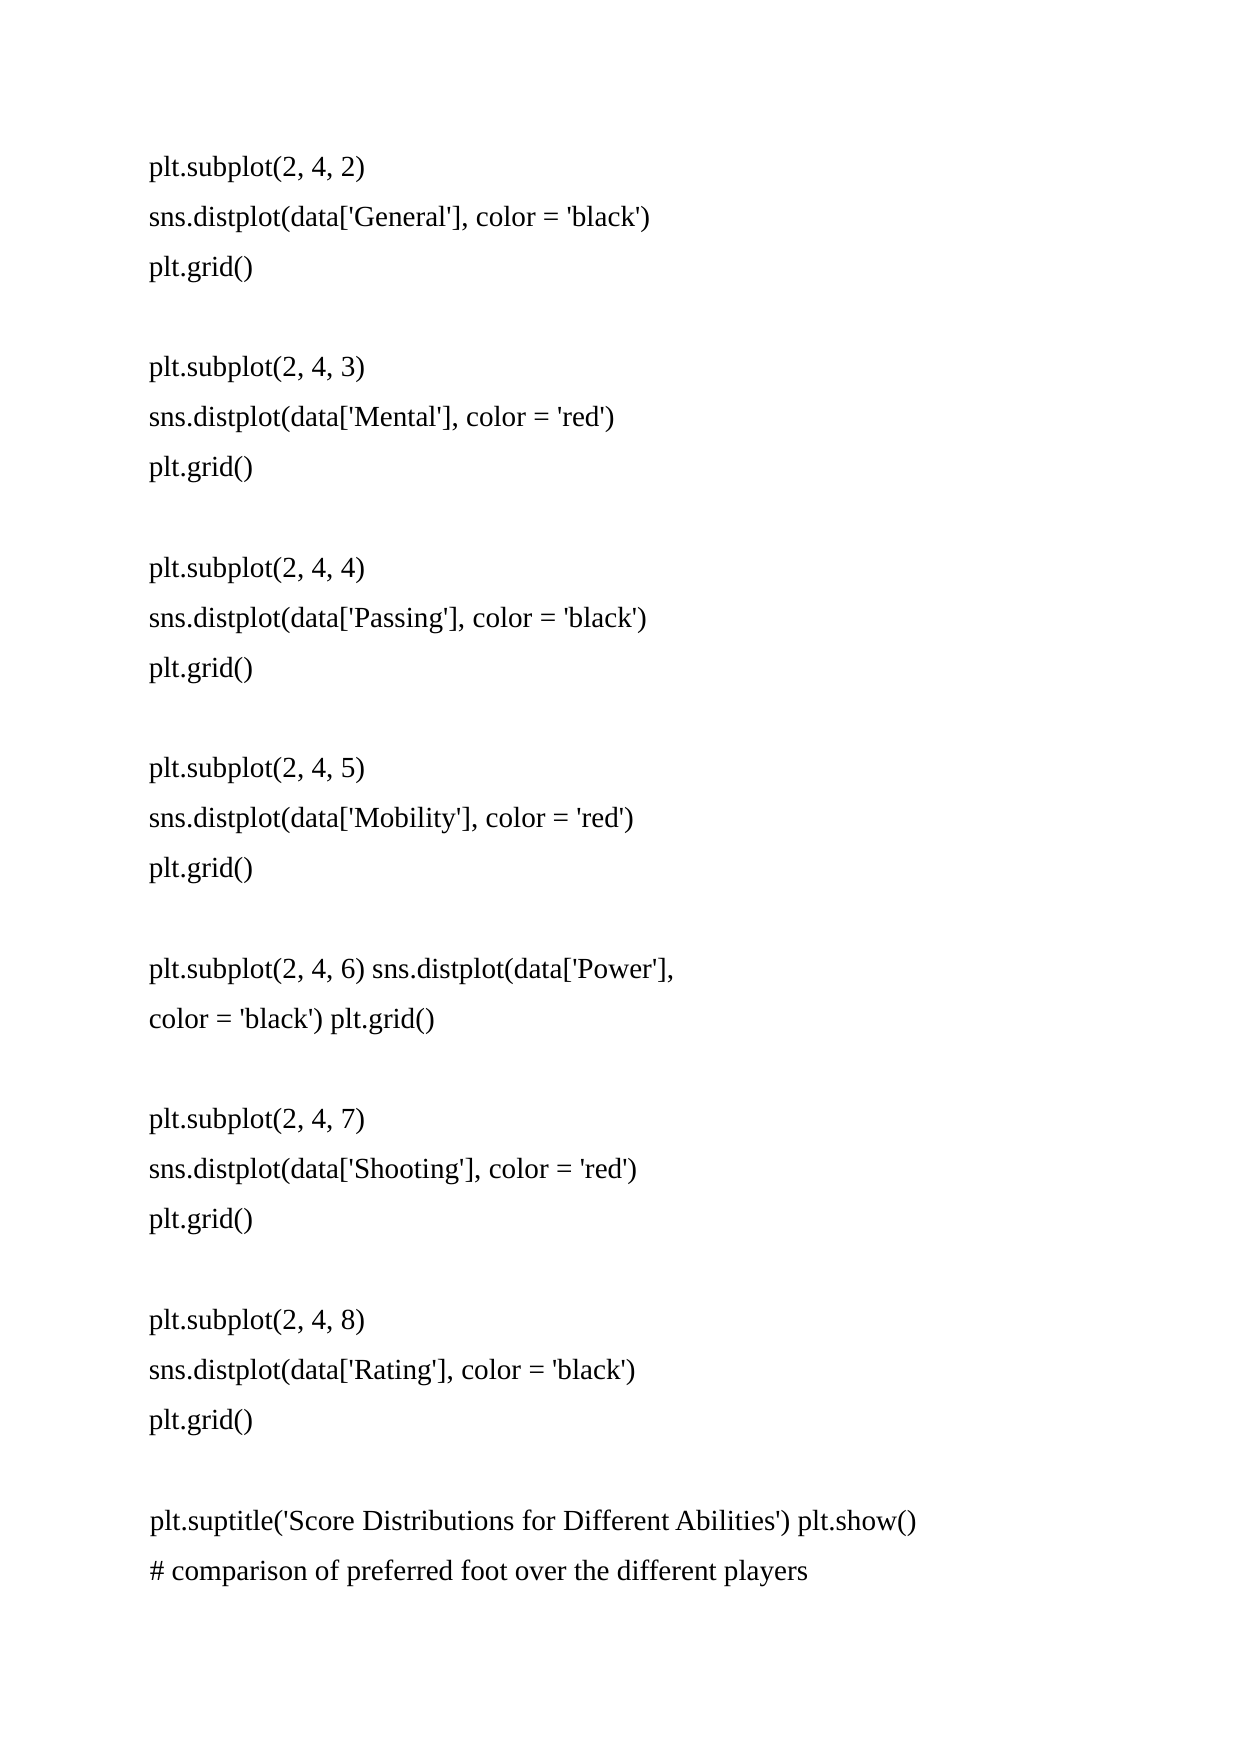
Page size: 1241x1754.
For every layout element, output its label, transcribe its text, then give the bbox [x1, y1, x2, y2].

text plt.subplot(2, 4, 4) sns.distplot(data['Passing'], color = 'black') plt.grid() [148, 550, 676, 683]
text # comparison of preferred foot over the different players [149, 1553, 1091, 1586]
text plt.subplot(2, 4, 5) sns.distplot(data['Mobility'], color = 'red') plt.grid() [148, 751, 676, 884]
text plt.subplot(2, 4, 6) sns.distplot(data['Power'], color = 'black') plt.grid() [148, 951, 676, 1034]
text plt.suptitle('Score Distributions for Different Abilities') plt.show() [149, 1503, 920, 1536]
text plt.subplot(2, 4, 3) sns.distplot(data['Mental'], color = 'red') plt.grid() [148, 349, 676, 483]
text plt.subplot(2, 4, 2) sns.distplot(data['General'], color = 'black') plt.grid() [148, 149, 676, 282]
text plt.subplot(2, 4, 8) sns.distplot(data['Rating'], color = 'black') plt.grid() [148, 1302, 676, 1435]
text plt.subplot(2, 4, 7) sns.distplot(data['Shooting'], color = 'red') plt.grid() [148, 1102, 676, 1235]
